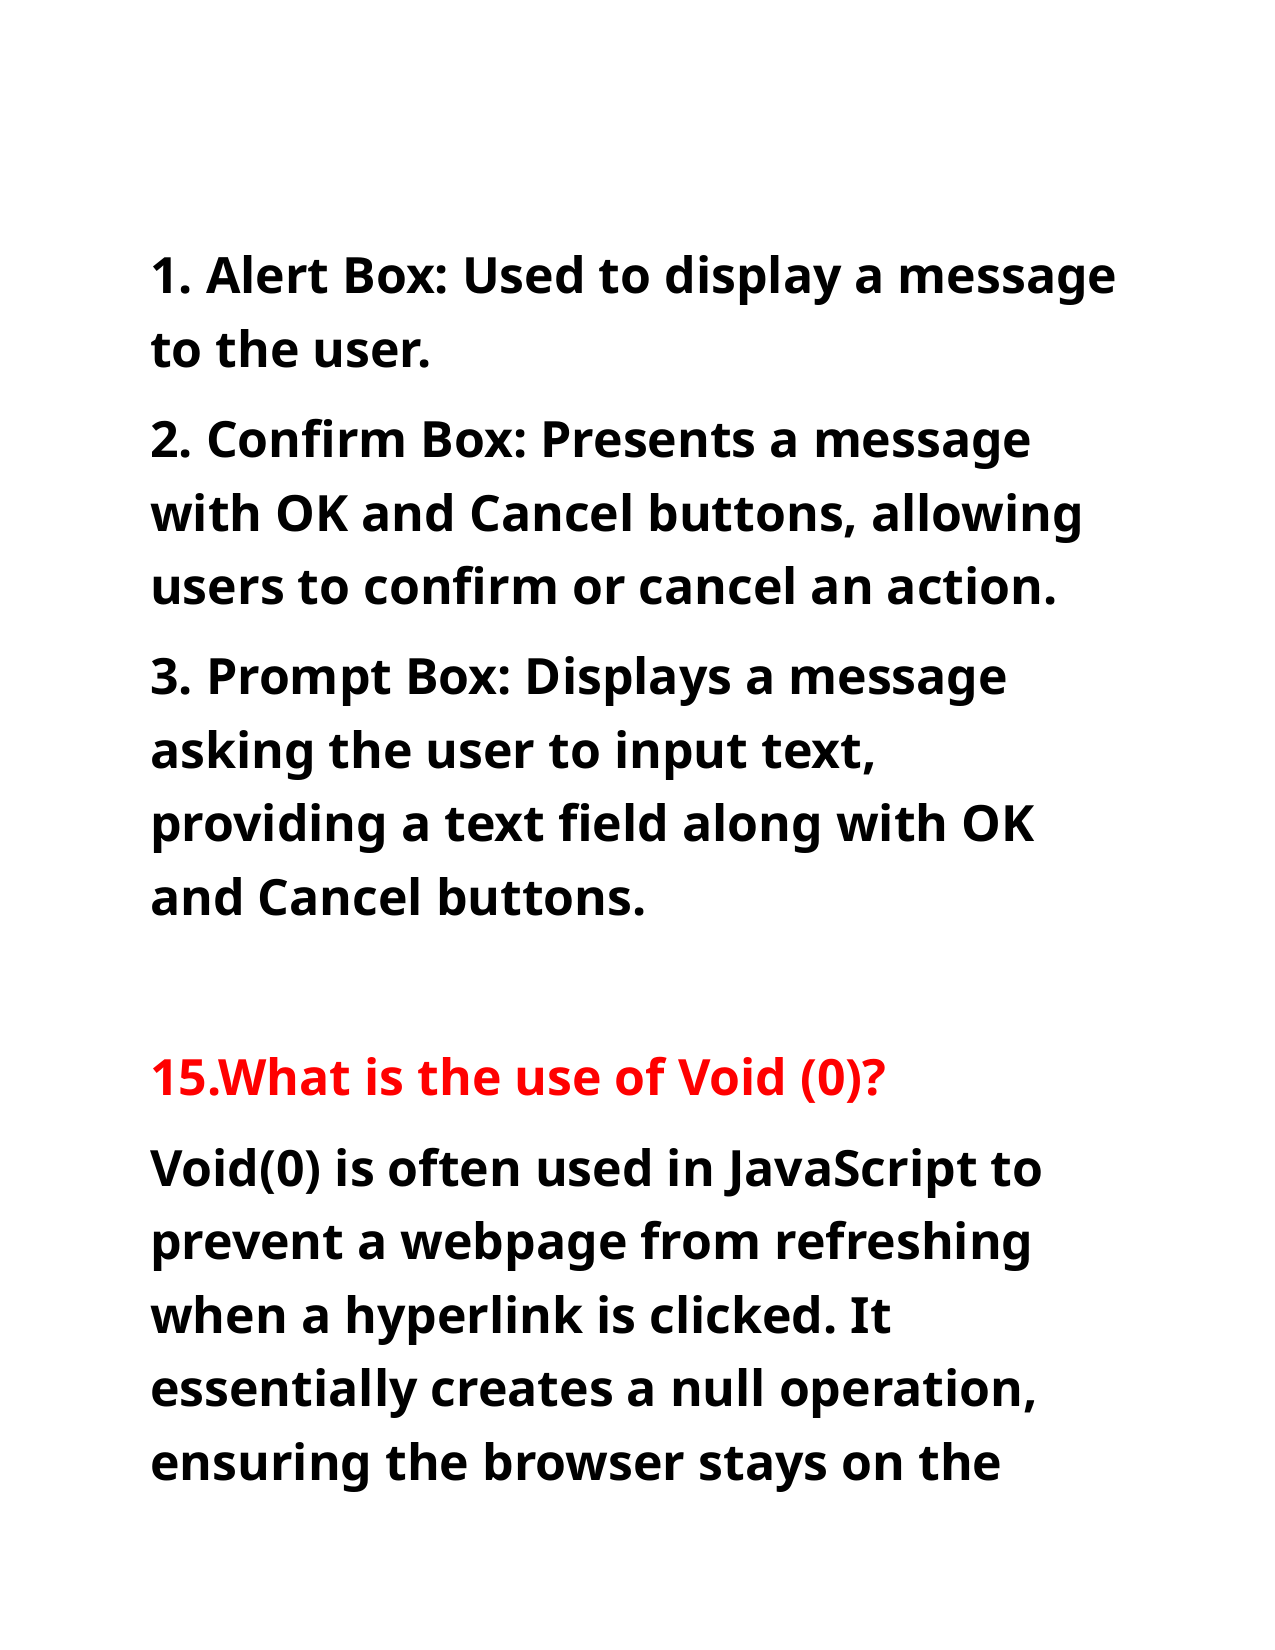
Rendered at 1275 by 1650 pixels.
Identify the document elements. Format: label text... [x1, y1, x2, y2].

text 3. Prompt Box: Displays a message asking the user to input text, providing a text field along with OK and Cancel buttons. [150, 641, 1125, 930]
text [150, 1132, 1125, 1495]
text 2. Confirm Box: Presents a message with OK and Cancel buttons, allowing users to confirm or cancel an action. [150, 404, 1125, 619]
text 1. Alert Box: Used to display a message to the user. [150, 240, 1125, 382]
text 15.What is the use of Void (0)? [150, 1042, 1125, 1110]
